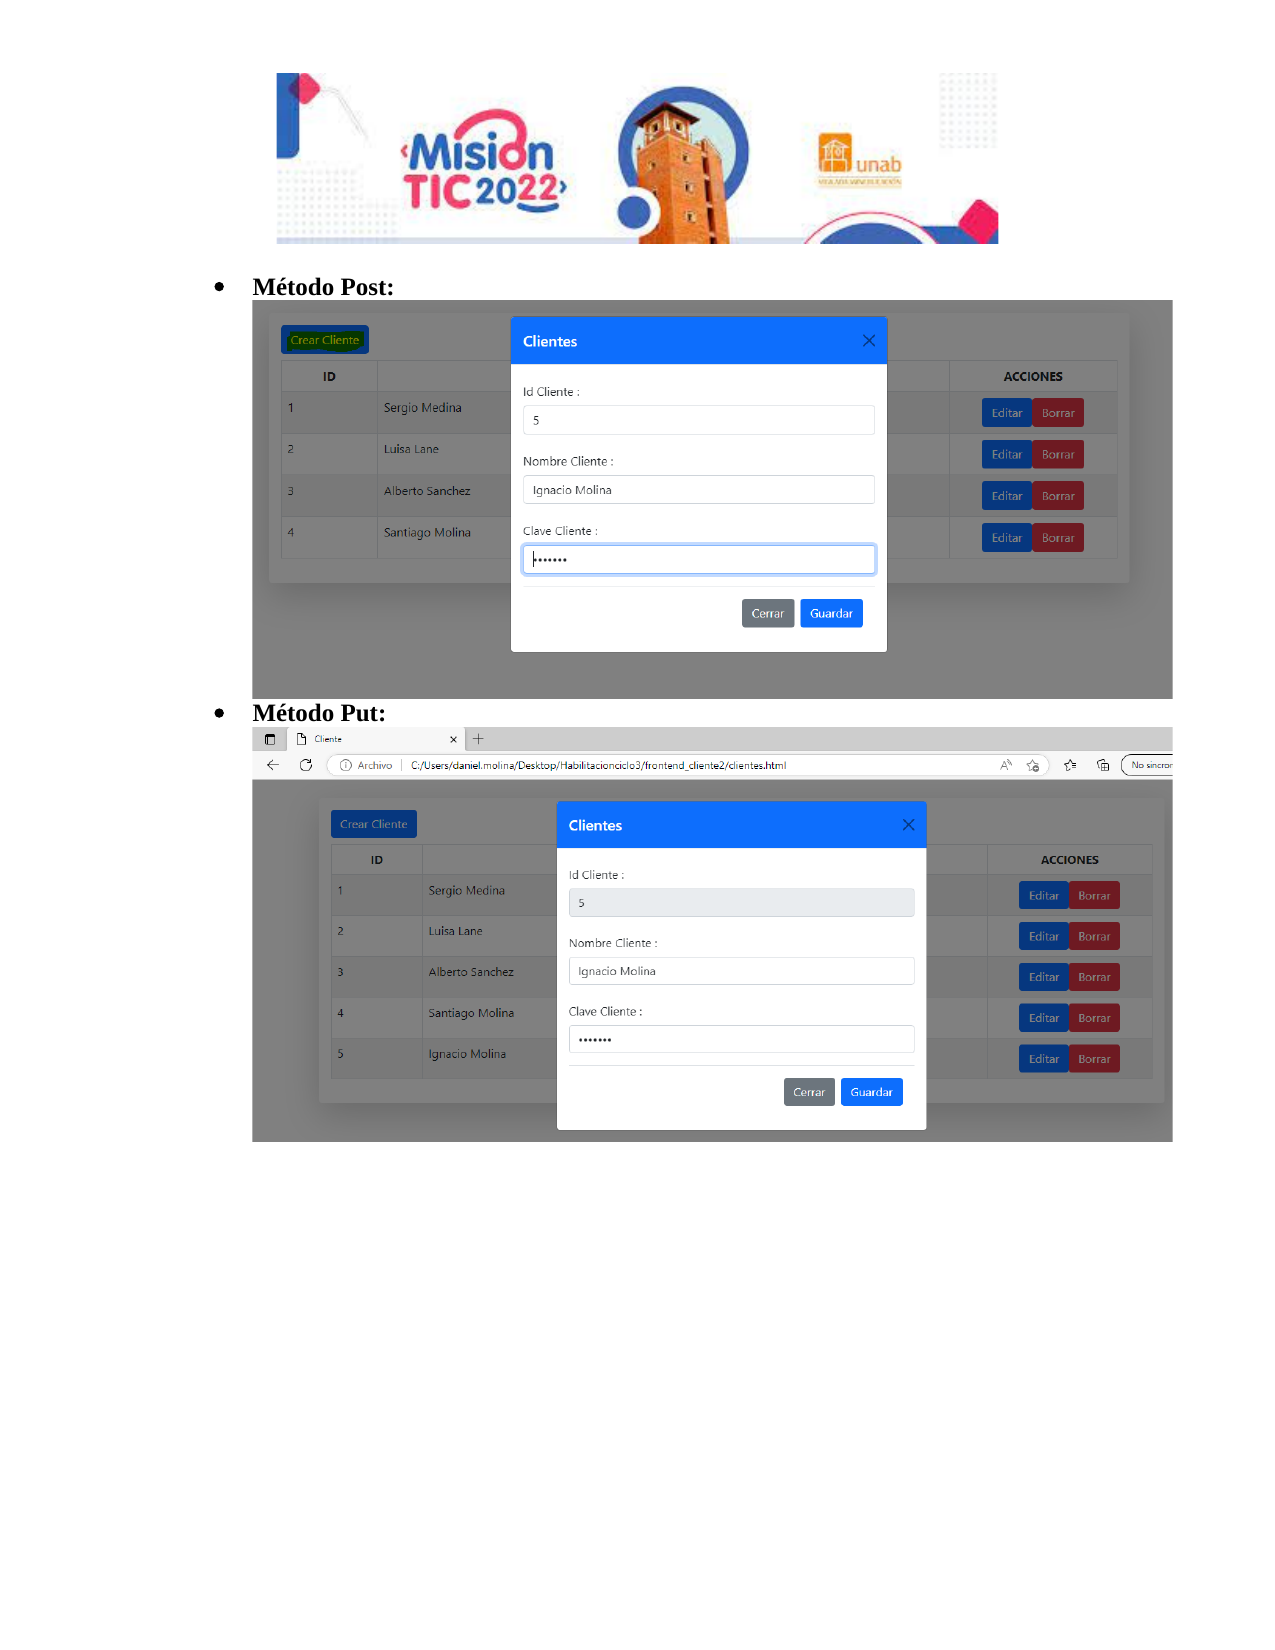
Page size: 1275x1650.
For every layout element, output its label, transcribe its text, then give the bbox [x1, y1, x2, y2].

picture [276, 73, 999, 244]
list Método Post: [215, 272, 1098, 301]
picture [252, 300, 1173, 699]
list Método Put: [215, 698, 1098, 727]
picture [252, 727, 1173, 1142]
